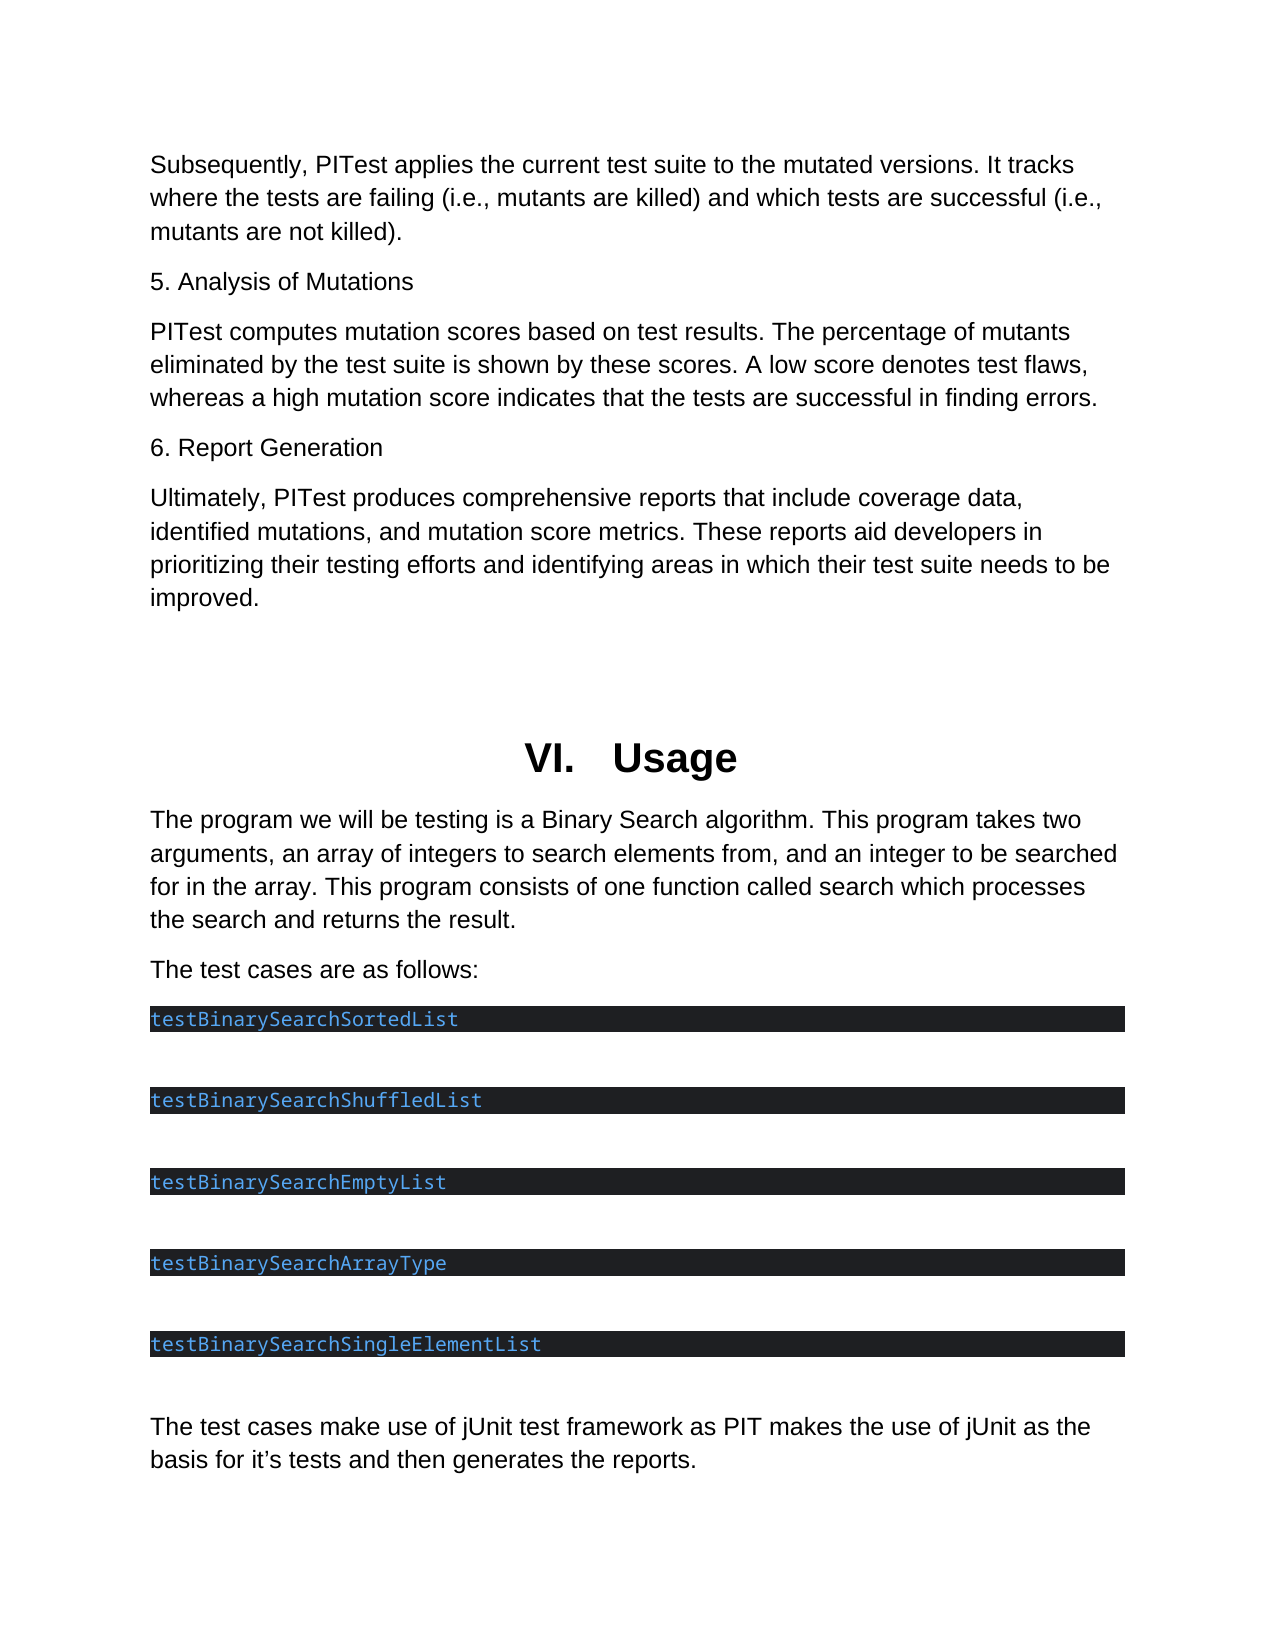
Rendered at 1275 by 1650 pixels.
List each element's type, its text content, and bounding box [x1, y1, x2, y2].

text testBinarySearchSortedList [150, 1006, 1125, 1032]
text Ultimately, PITest produces comprehensive reports that include coverage data, identified mutations, and mutation score metrics. These reports aid developers in prioritizing their testing efforts and identifying areas in which their test suite needs to be improved. [150, 483, 1125, 612]
text 6. Report Generation [150, 433, 1125, 462]
text testBinarySearchEmptyList [150, 1168, 1125, 1195]
text The test cases are as follows: [150, 956, 1125, 984]
text PITest computes mutation scores based on test results. The percentage of mutants eliminated by the test suite is shown by these scores. A low score denotes test flaws, whereas a high mutation score indicates that the tests are successful in finding errors. [150, 317, 1125, 412]
text testBinarySearchArrayType [150, 1249, 1125, 1276]
text Subsequently, PITest applies the current test suite to the mutated versions. It tracks where the tests are failing (i.e., mutants are killed) and which tests are successful (i.e., mutants are not killed). [150, 150, 1125, 245]
list Usage [187, 733, 1125, 781]
text testBinarySearchSingleElementList [150, 1331, 1125, 1357]
text The program we will be testing is a Binary Search algorithm. This program takes two arguments, an array of integers to search elements from, and an integer to be searched for in the array. This program consists of one function called search which processes the search and returns the result. [150, 806, 1125, 934]
text The test cases make use of jUnit test framework as PIT makes the use of jUnit as the basis for it’s tests and then generates the reports. [150, 1412, 1125, 1474]
text 5. Analysis of Mutations [150, 267, 1125, 295]
text testBinarySearchShuffledList [150, 1087, 1125, 1114]
